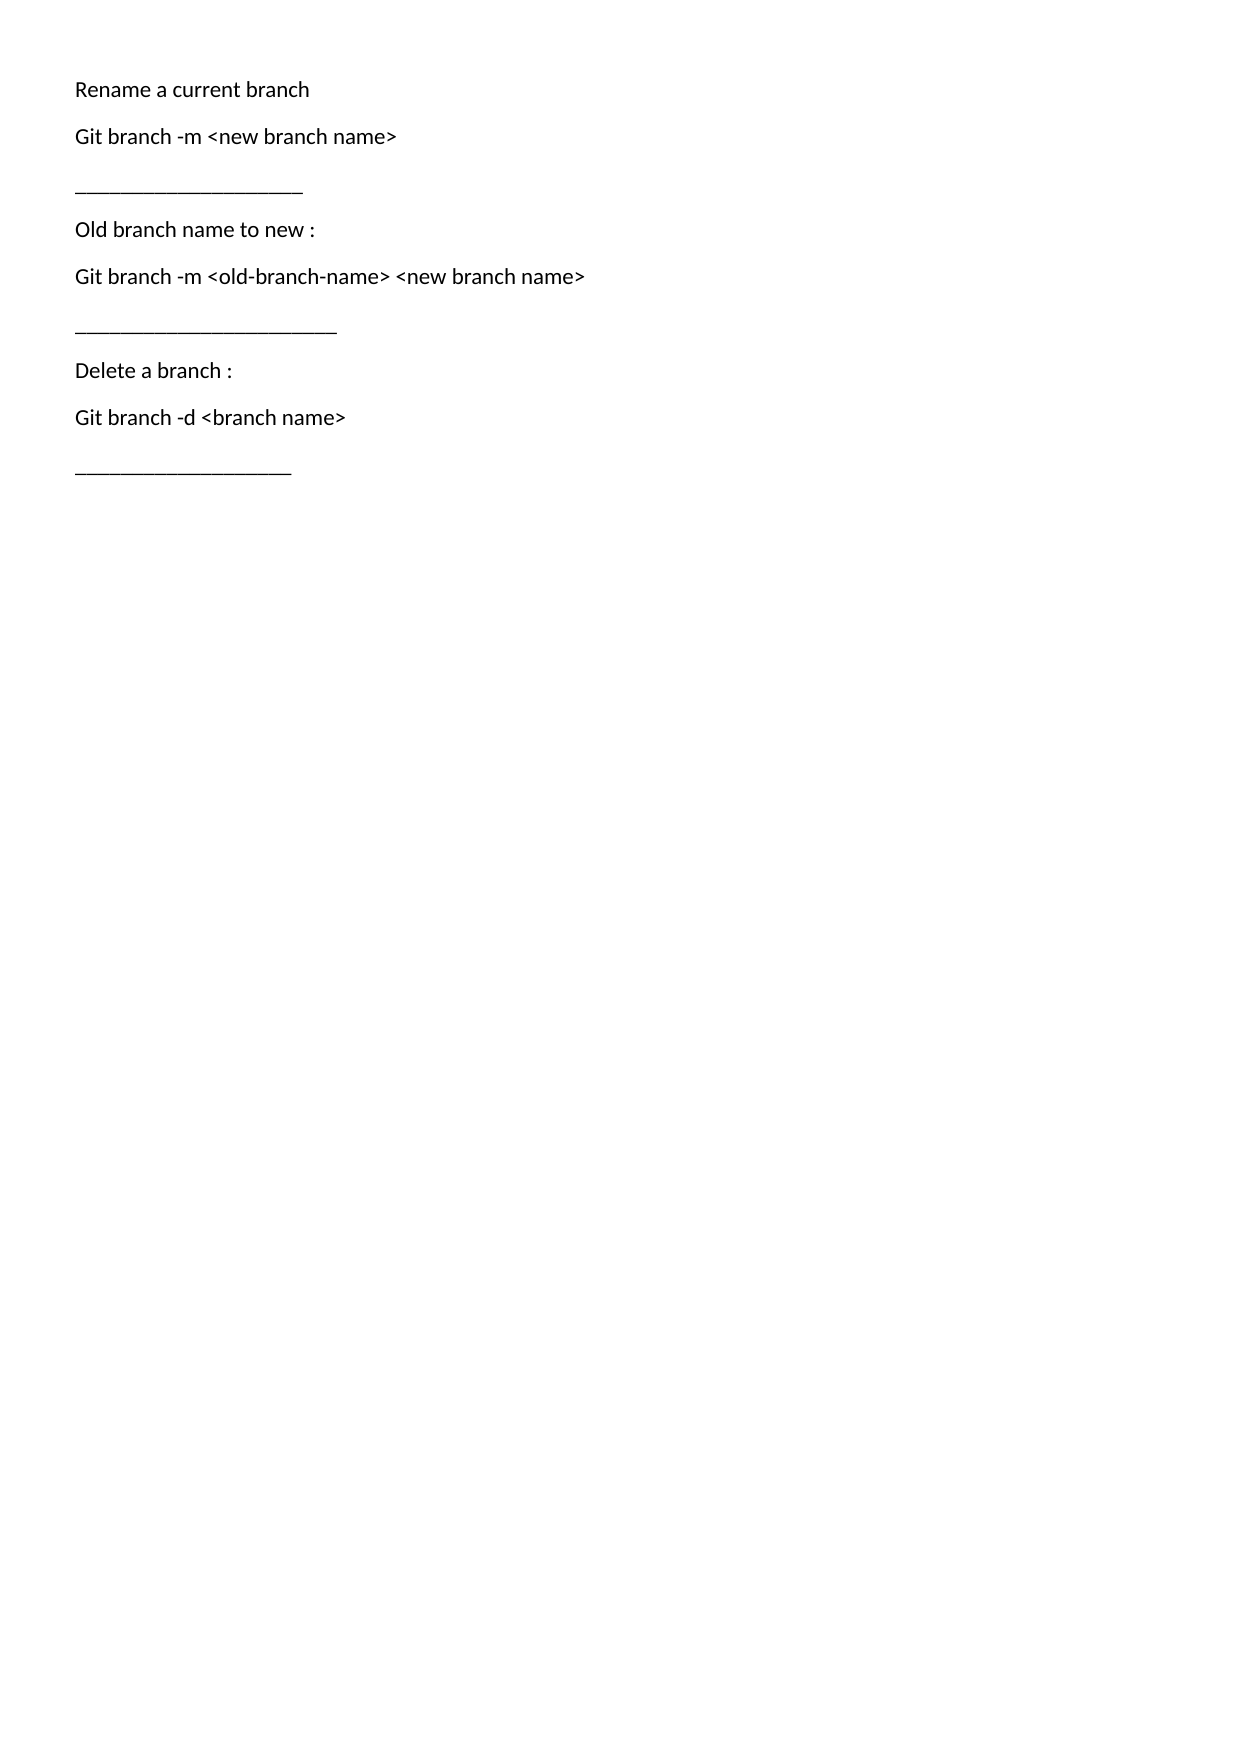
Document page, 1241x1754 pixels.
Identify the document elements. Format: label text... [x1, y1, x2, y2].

text Rename a current branch [75, 75, 1165, 103]
text ____________________ [75, 169, 1165, 197]
text Git branch -m <new branch name> [75, 122, 1165, 150]
text Delete a branch : [75, 356, 1165, 384]
text Old branch name to new : [75, 216, 1165, 244]
text Git branch -m <old-branch-name> <new branch name> [75, 262, 1165, 291]
text Git branch -d <branch name> [75, 403, 1165, 431]
text ___________________ [75, 450, 1165, 478]
text _______________________ [75, 309, 1165, 337]
